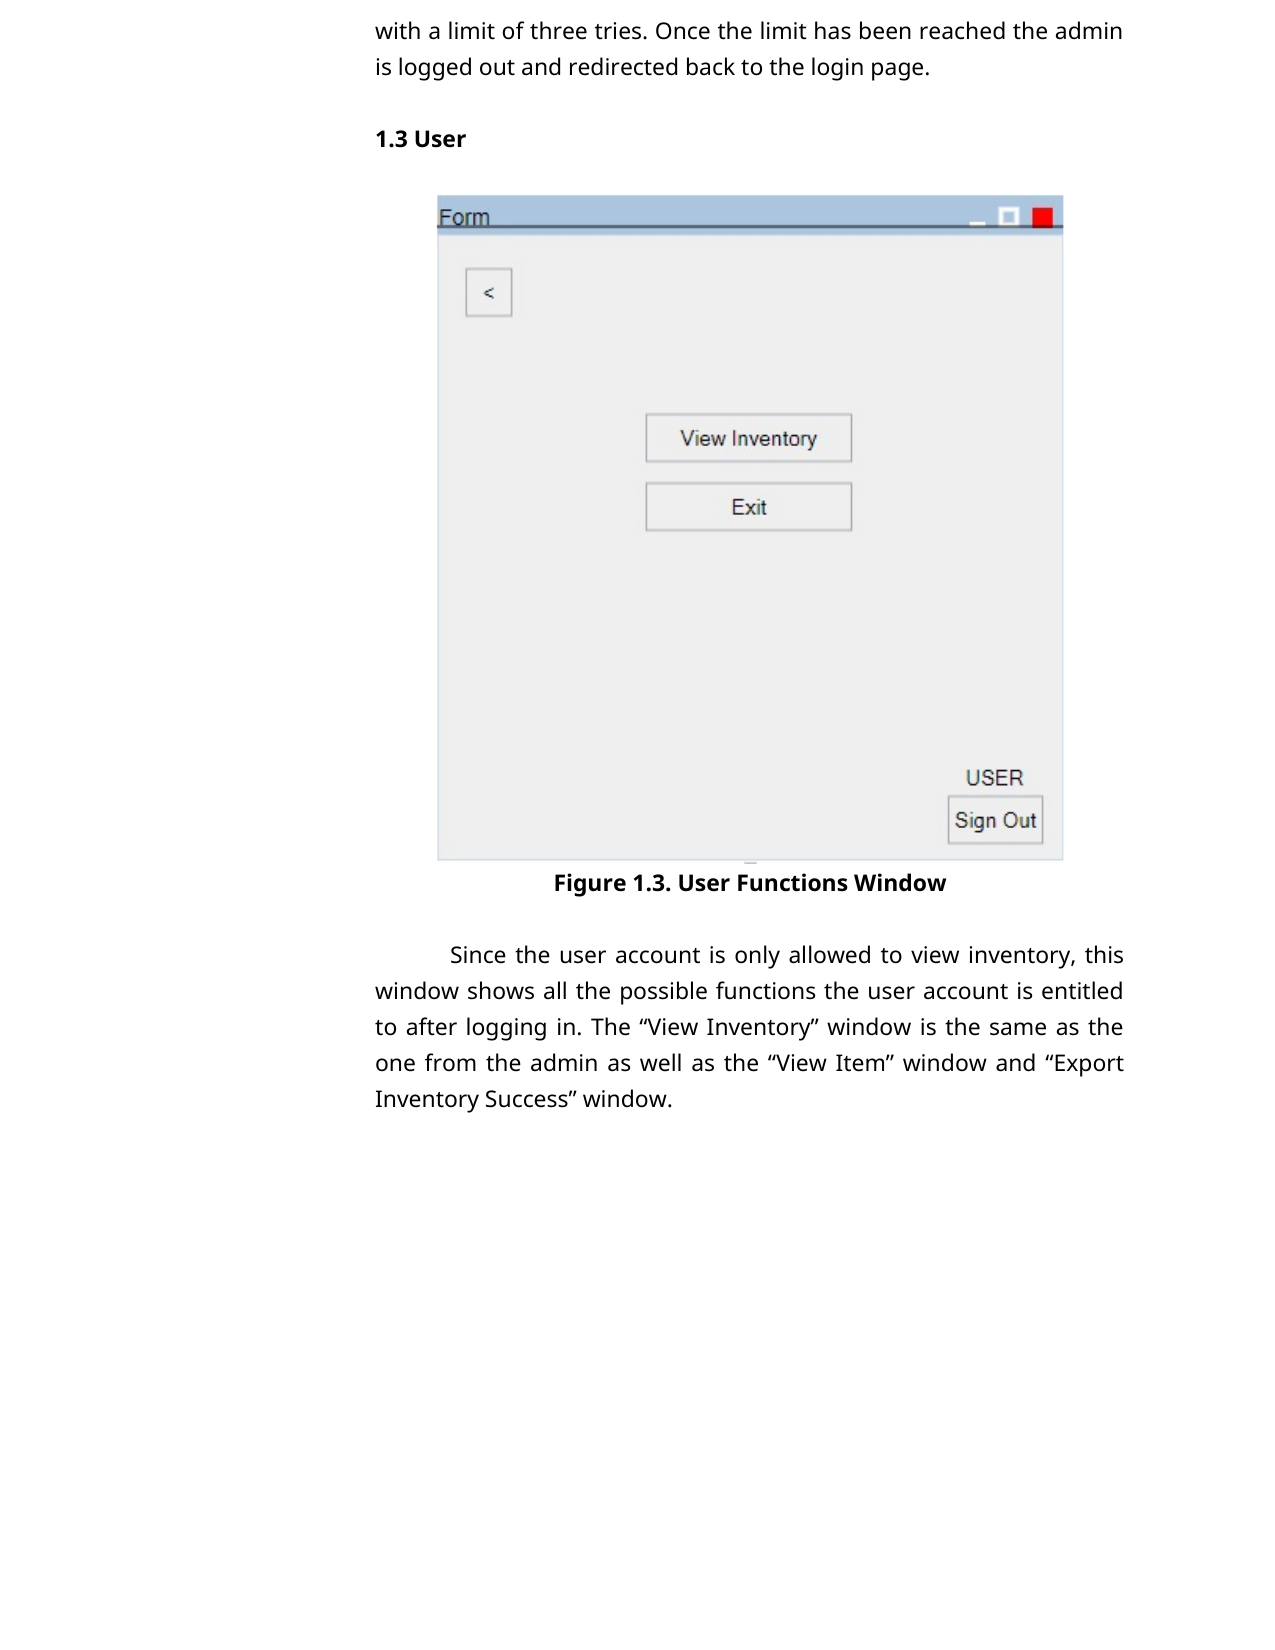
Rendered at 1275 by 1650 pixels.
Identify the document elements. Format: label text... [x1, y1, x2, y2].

text 1.3 User [375, 123, 1125, 154]
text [375, 15, 1125, 82]
text Since the user account is only allowed to view inventory, this window shows all the possible functions the user account is entitled to after logging in. The “View Inventory” window is the same as the one from the admin as well as the “View Item” window and “Export Inventory Success” window. [375, 939, 1125, 1114]
text Figure 1.3. User Functions Window [375, 867, 1125, 898]
picture [436, 194, 1064, 864]
